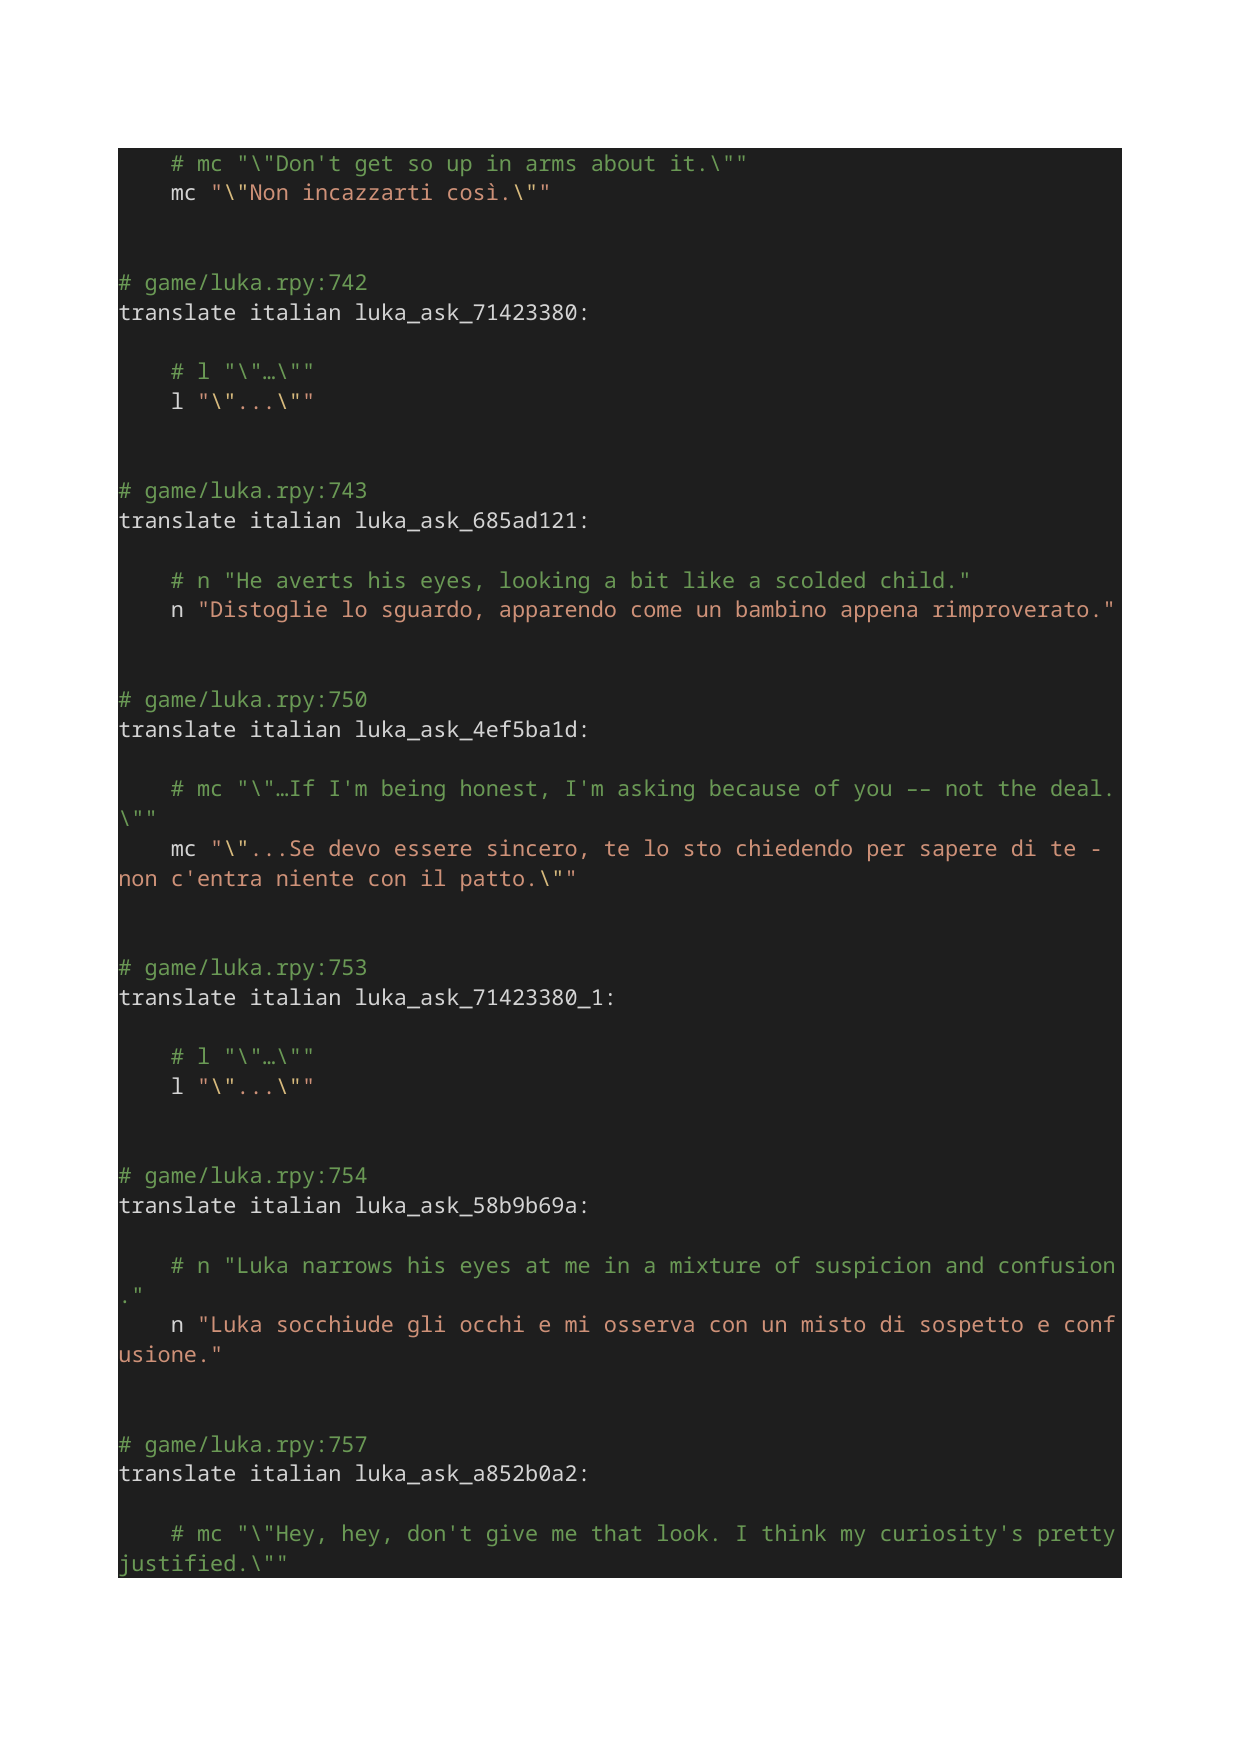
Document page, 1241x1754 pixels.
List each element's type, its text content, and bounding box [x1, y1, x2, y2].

text translate italian luka_ask_4ef5ba1d: [118, 714, 1122, 743]
text # n "Luka narrows his eyes at me in a mixture of suspicion and confusion." [118, 1250, 1122, 1309]
text l "\"...\"" [118, 1071, 1122, 1101]
text # game/luka.rpy:750 [118, 684, 1122, 714]
text mc "\"Non incazzarti così.\"" [118, 177, 1122, 207]
text # game/luka.rpy:757 [118, 1429, 1122, 1458]
text n "Distoglie lo sguardo, apparendo come un bambino appena rimproverato." [118, 594, 1122, 624]
text # n "He averts his eyes, looking a bit like a scolded child." [118, 565, 1122, 594]
text # mc "\"…If I'm being honest, I'm asking because of you –– not the deal.\"" [118, 773, 1122, 833]
text # game/luka.rpy:753 [118, 952, 1122, 982]
text n "Luka socchiude gli occhi e mi osserva con un misto di sospetto e confusione." [118, 1309, 1122, 1369]
text mc "\"...Se devo essere sincero, te lo sto chiedendo per sapere di te - non c'entra niente con il patto.\"" [118, 833, 1122, 892]
text translate italian luka_ask_71423380: [118, 297, 1122, 326]
text translate italian luka_ask_58b9b69a: [118, 1190, 1122, 1220]
text l "\"...\"" [118, 386, 1122, 416]
text # l "\"…\"" [118, 1041, 1122, 1071]
text # mc "\"Don't get so up in arms about it.\"" [118, 148, 1122, 177]
text # mc "\"Hey, hey, don't give me that look. I think my curiosity's pretty justified.\"" [118, 1518, 1122, 1578]
text # l "\"…\"" [118, 356, 1122, 386]
text translate italian luka_ask_685ad121: [118, 505, 1122, 535]
text # game/luka.rpy:742 [118, 267, 1122, 297]
text translate italian luka_ask_a852b0a2: [118, 1458, 1122, 1488]
text # game/luka.rpy:754 [118, 1161, 1122, 1190]
text # game/luka.rpy:743 [118, 475, 1122, 505]
text translate italian luka_ask_71423380_1: [118, 982, 1122, 1012]
